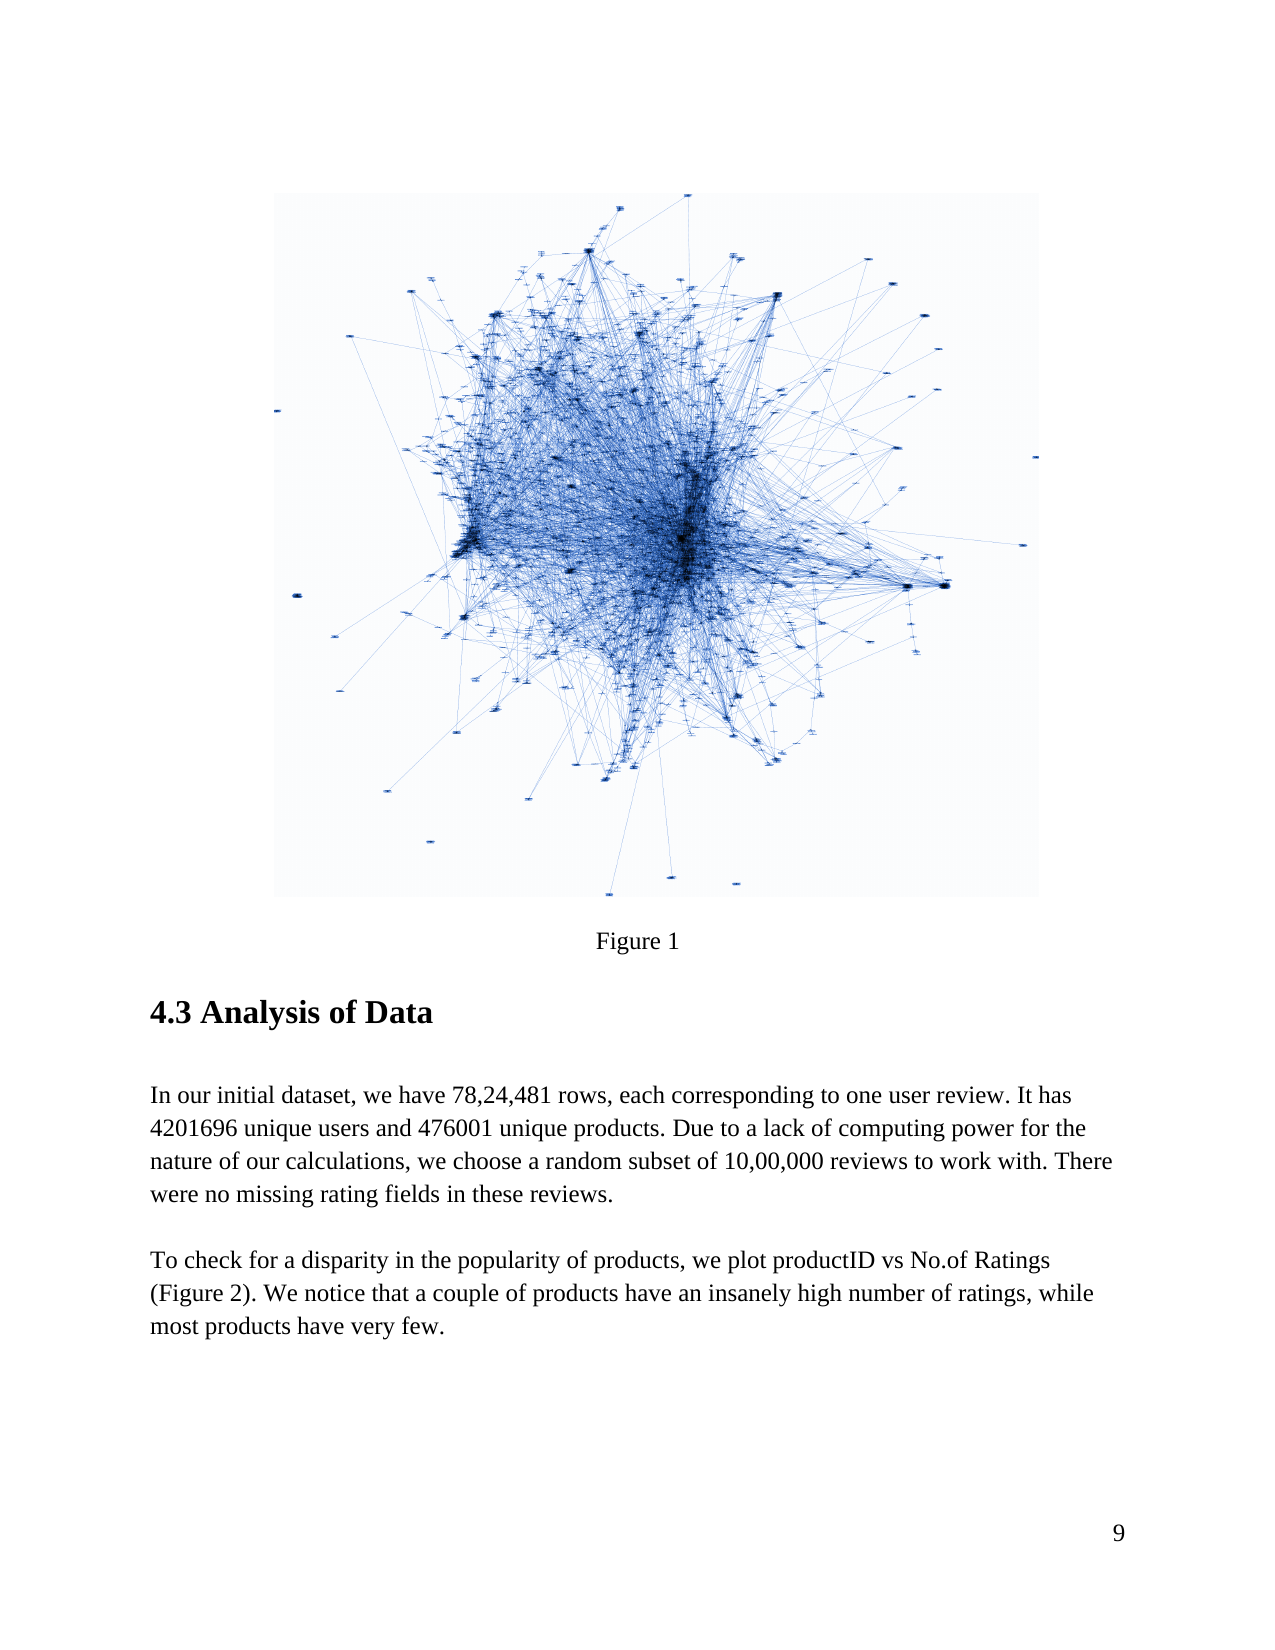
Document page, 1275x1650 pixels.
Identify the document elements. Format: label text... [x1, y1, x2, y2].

picture [274, 193, 1039, 897]
text To check for a disparity in the popularity of products, we plot productID vs No.of Ratings (Figure 2). We notice that a couple of products have an insanely high number of ratings, while most products have very few. [150, 1245, 1125, 1340]
text 4.3 Analysis of Data [150, 992, 1125, 1031]
text In our initial dataset, we have 78,24,481 rows, each corresponding to one user review. It has 4201696 unique users and 476001 unique products. Due to a lack of computing power for the nature of our calculations, we choose a random subset of 10,00,000 reviews to work with. There were no missing rating fields in these reviews. [150, 1080, 1125, 1208]
